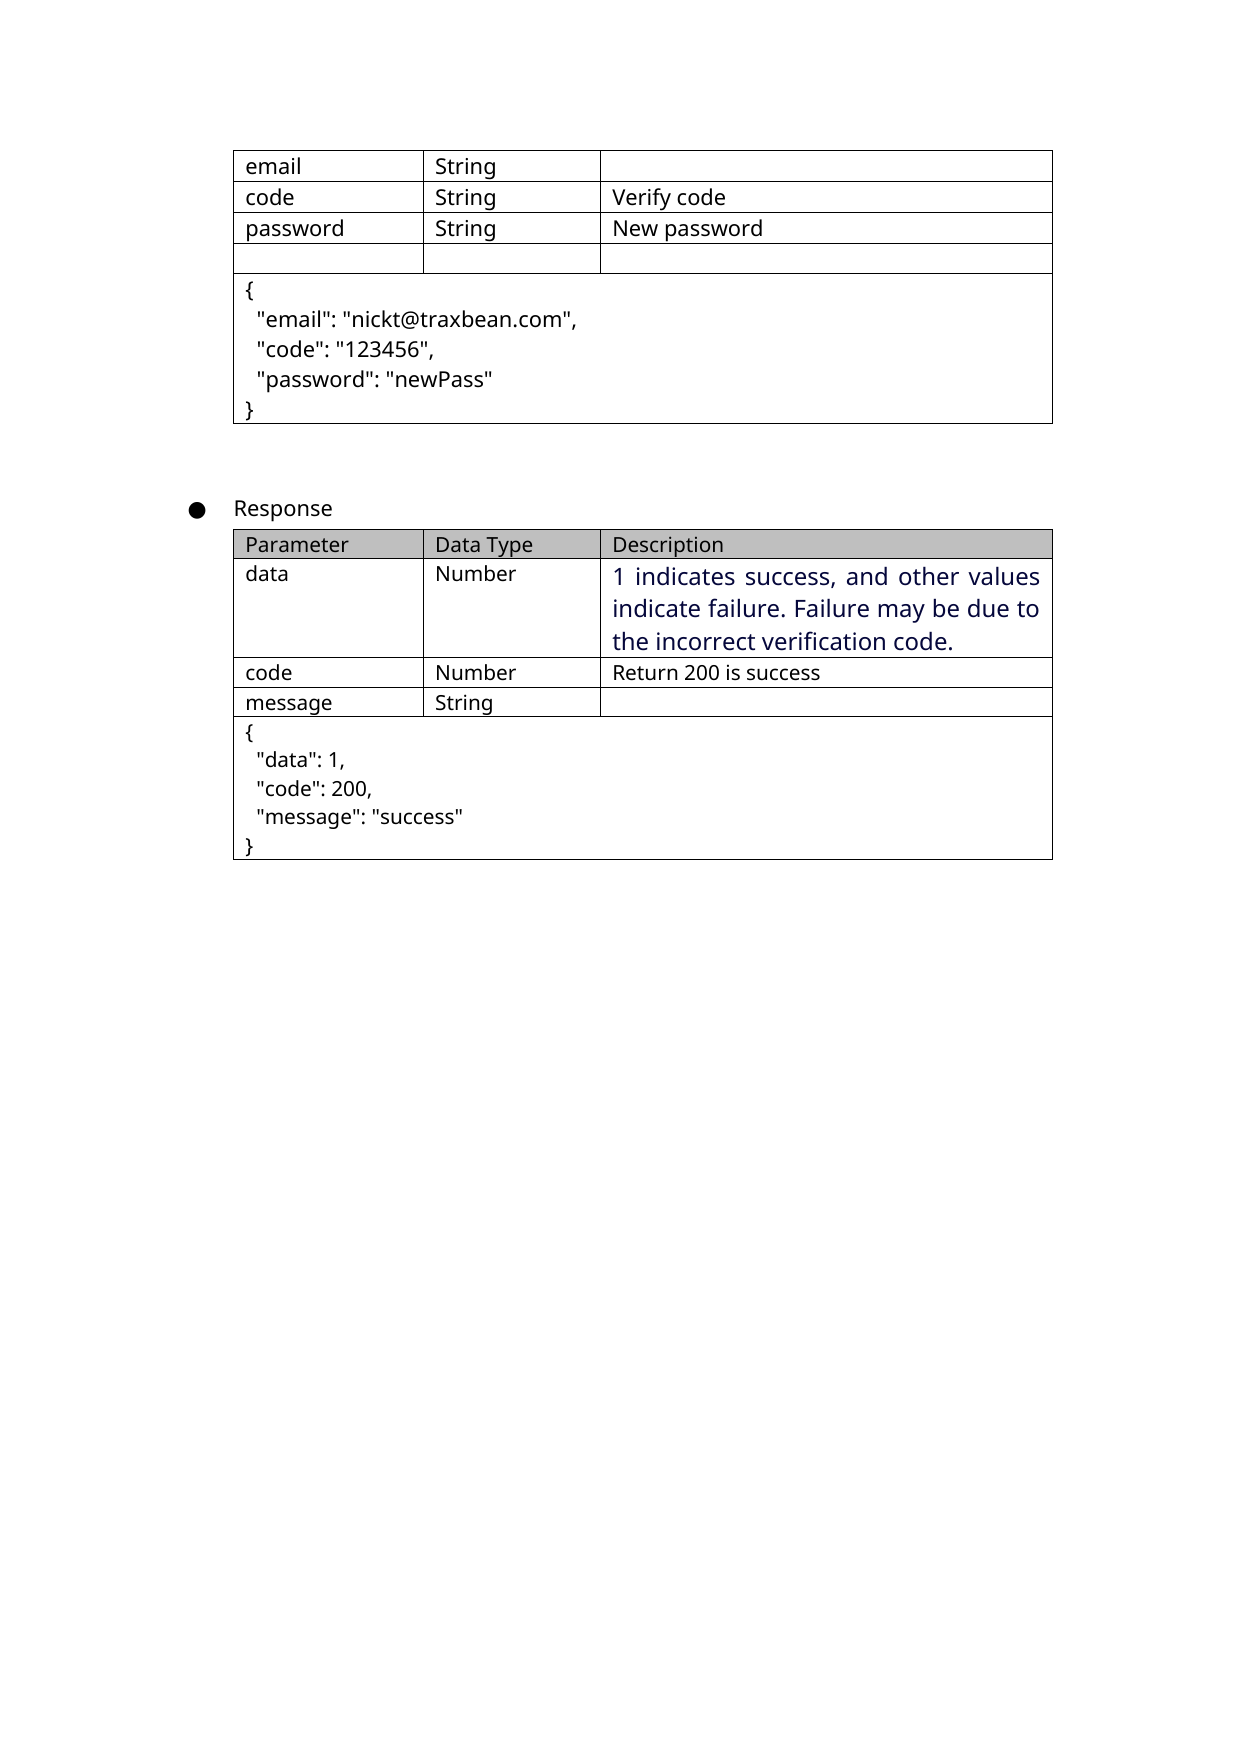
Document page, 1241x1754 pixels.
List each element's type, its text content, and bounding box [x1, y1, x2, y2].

table_cell 1 indicates success, and other values indicate failure. Failure may be due to the incorrect verification code. [601, 559, 1052, 657]
table_cell String [424, 182, 600, 212]
table_cell { "data": 1, "code": 200, "message": "success" } [234, 717, 1052, 859]
list Response [187, 484, 1053, 529]
table_header Description [601, 530, 1052, 558]
table_cell String [424, 688, 600, 716]
table_cell [601, 244, 1052, 273]
table_cell Verify code [601, 182, 1052, 212]
table_cell String [424, 151, 600, 181]
table_cell email [234, 151, 423, 181]
table_cell [234, 244, 423, 273]
table_cell [424, 244, 600, 273]
table_cell Number [424, 658, 600, 687]
table_cell [601, 151, 1052, 181]
table_cell code [234, 658, 423, 687]
table_cell [601, 688, 1052, 716]
table_cell code [234, 182, 423, 212]
table_cell message [234, 688, 423, 716]
table_header Parameter [234, 530, 423, 558]
table_cell { "email": "nickt@traxbean.com", "code": "123456", "password": "newPass" } [234, 274, 1052, 423]
table_header Data Type [424, 530, 600, 558]
table_cell String [424, 213, 600, 242]
table_cell password [234, 213, 423, 242]
table_cell New password [601, 213, 1052, 242]
table_cell Return 200 is success [601, 658, 1052, 687]
table_cell data [234, 559, 423, 657]
table_cell Number [424, 559, 600, 657]
